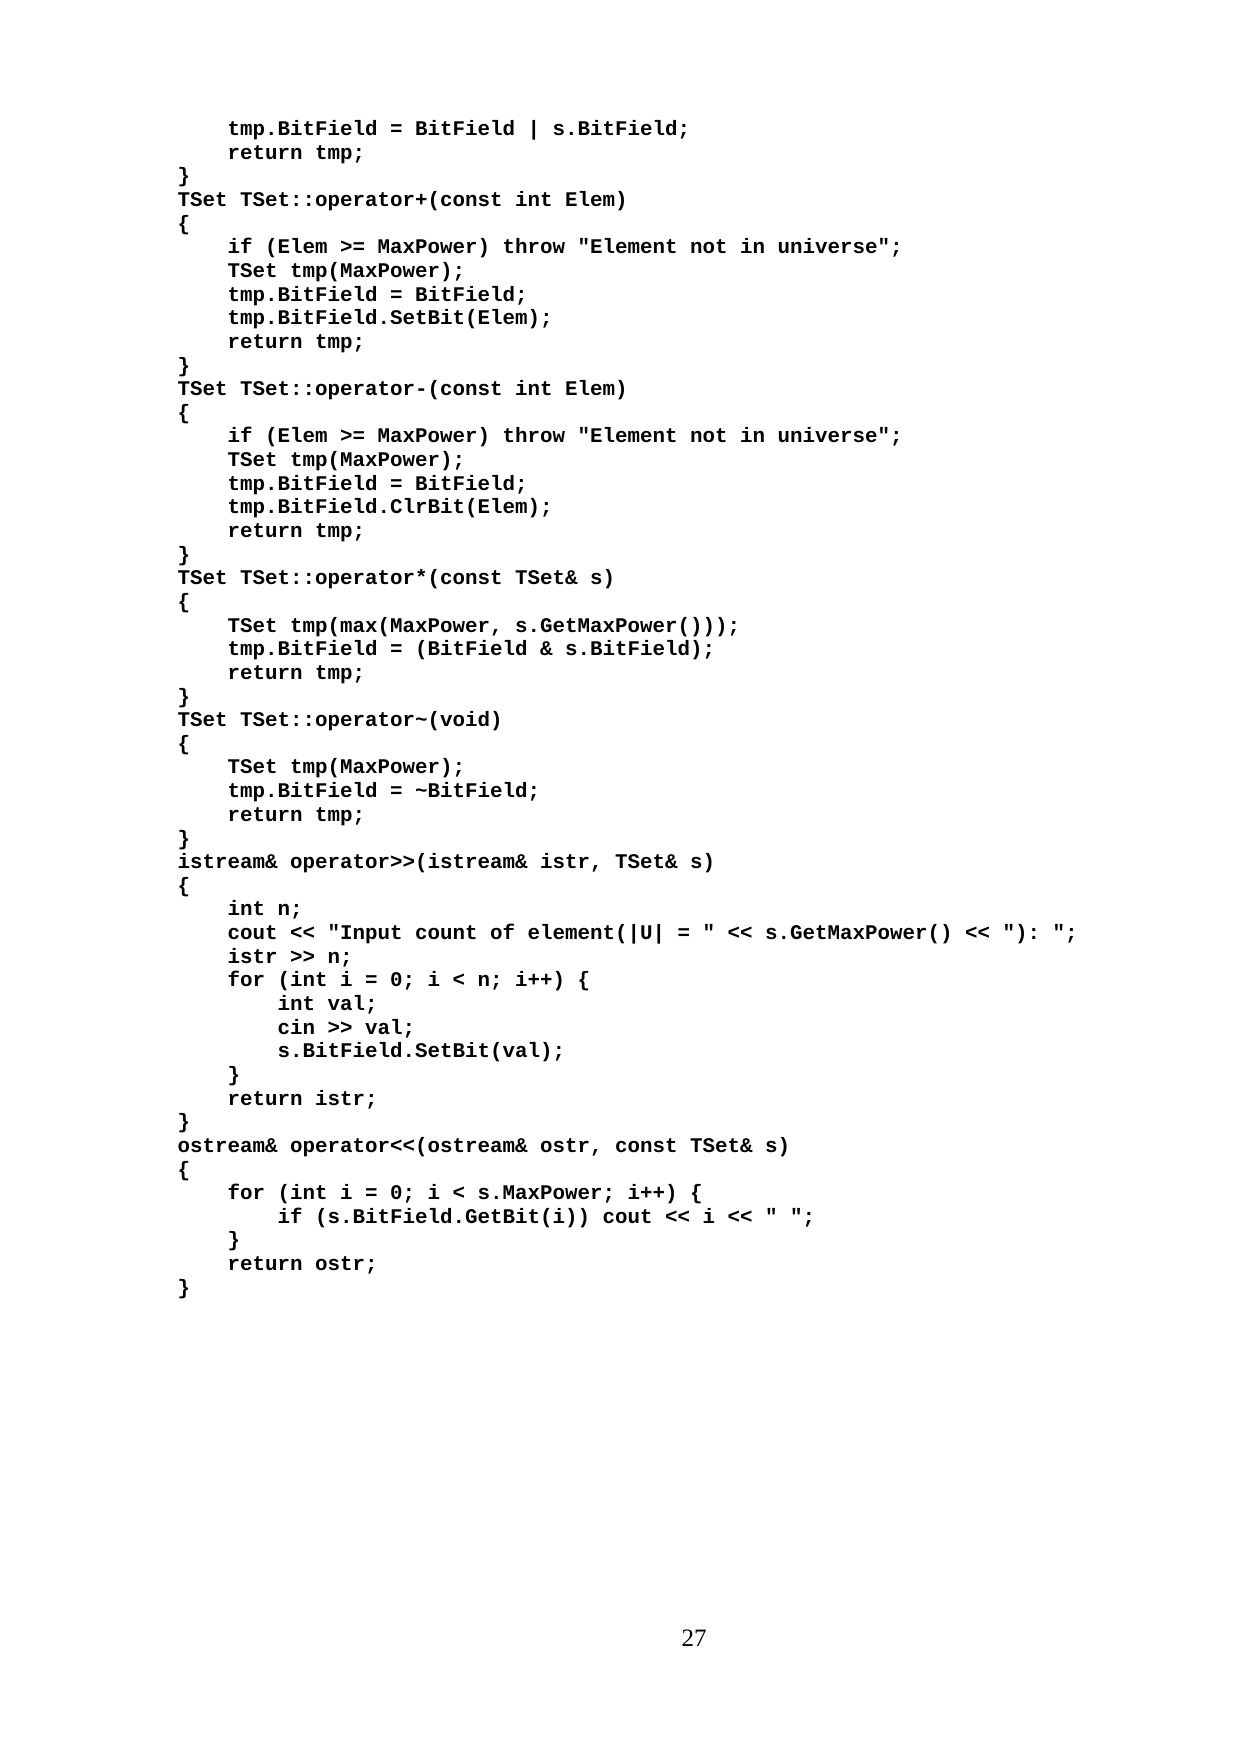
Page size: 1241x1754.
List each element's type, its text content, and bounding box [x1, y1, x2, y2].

text if (s.BitField.GetBit(i)) cout << i << " "; [177, 1206, 1152, 1229]
text tmp.BitField = BitField; [177, 284, 1152, 307]
text { [177, 213, 1152, 236]
text } [177, 1277, 1152, 1300]
text return tmp; [177, 662, 1152, 686]
text tmp.BitField.SetBit(Elem); [177, 307, 1152, 331]
text } [177, 354, 1152, 378]
text TSet TSet::operator+(const int Elem) [177, 189, 1152, 213]
text { [177, 1158, 1152, 1182]
text for (int i = 0; i < s.MaxPower; i++) { [177, 1182, 1152, 1206]
text } [177, 686, 1152, 709]
text return istr; [177, 1088, 1152, 1111]
text TSet tmp(MaxPower); [177, 260, 1152, 284]
text cout << "Input count of element(|U| = " << s.GetMaxPower() << "): "; [177, 922, 1152, 946]
text tmp.BitField = (BitField & s.BitField); [177, 638, 1152, 662]
text s.BitField.SetBit(val); [177, 1040, 1152, 1064]
text TSet TSet::operator-(const int Elem) [177, 378, 1152, 402]
text tmp.BitField = ~BitField; [177, 780, 1152, 804]
text for (int i = 0; i < n; i++) { [177, 969, 1152, 993]
text tmp.BitField = BitField | s.BitField; [177, 118, 1152, 142]
text int n; [177, 898, 1152, 922]
text tmp.BitField = BitField; [177, 473, 1152, 496]
text return ostr; [177, 1253, 1152, 1277]
text TSet tmp(MaxPower); [177, 449, 1152, 473]
text TSet tmp(MaxPower); [177, 757, 1152, 780]
text } [177, 1229, 1152, 1253]
text } [177, 544, 1152, 567]
text } [177, 1064, 1152, 1088]
text { [177, 402, 1152, 426]
text return tmp; [177, 520, 1152, 544]
text return tmp; [177, 331, 1152, 354]
text } [177, 827, 1152, 851]
text istream& operator>>(istream& istr, TSet& s) [177, 851, 1152, 875]
text TSet TSet::operator*(const TSet& s) [177, 567, 1152, 591]
text { [177, 733, 1152, 757]
text istr >> n; [177, 946, 1152, 969]
text TSet TSet::operator~(void) [177, 709, 1152, 733]
text tmp.BitField.ClrBit(Elem); [177, 496, 1152, 520]
text } [177, 1111, 1152, 1135]
text TSet tmp(max(MaxPower, s.GetMaxPower())); [177, 615, 1152, 638]
text } [177, 165, 1152, 189]
text { [177, 875, 1152, 898]
text return tmp; [177, 804, 1152, 827]
text return tmp; [177, 142, 1152, 165]
text int val; [177, 993, 1152, 1017]
text ostream& operator<<(ostream& ostr, const TSet& s) [177, 1135, 1152, 1158]
text cin >> val; [177, 1017, 1152, 1040]
text if (Elem >= MaxPower) throw "Element not in universe"; [177, 236, 1152, 260]
text if (Elem >= MaxPower) throw "Element not in universe"; [177, 426, 1152, 449]
text { [177, 591, 1152, 615]
